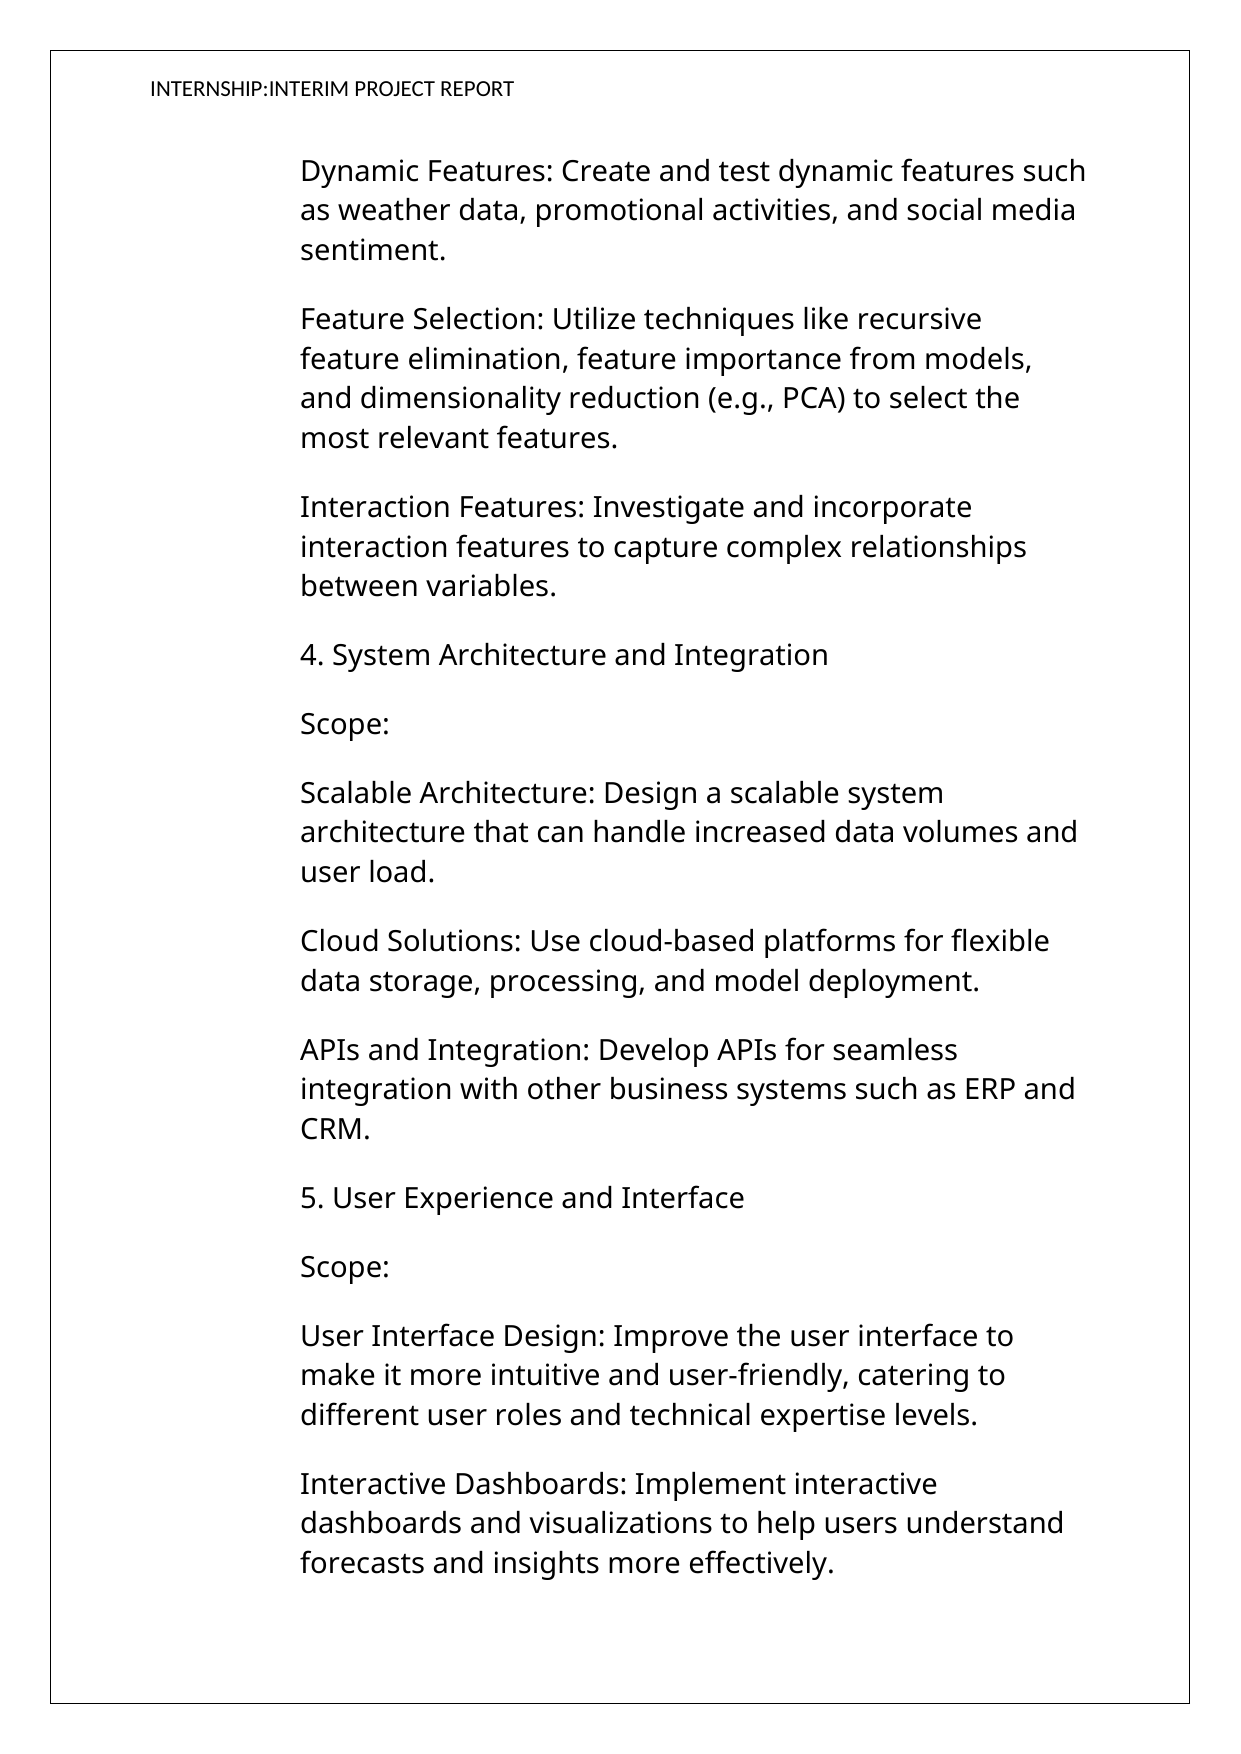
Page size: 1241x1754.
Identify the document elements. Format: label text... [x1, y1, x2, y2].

text Scalable Architecture: Design a scalable system architecture that can handle increased data volumes and user load. [300, 772, 1090, 891]
text Interactive Dashboards: Implement interactive dashboards and visualizations to help users understand forecasts and insights more effectively. [300, 1463, 1090, 1582]
text 4. System Architecture and Integration [300, 634, 1090, 674]
text User Interface Design: Improve the user interface to make it more intuitive and user-friendly, catering to different user roles and technical expertise levels. [300, 1315, 1090, 1434]
text Interaction Features: Investigate and incorporate interaction features to capture complex relationships between variables. [300, 486, 1090, 605]
text Dynamic Features: Create and test dynamic features such as weather data, promotional activities, and social media sentiment. [300, 150, 1090, 269]
text Cloud Solutions: Use cloud-based platforms for flexible data storage, processing, and model deployment. [300, 920, 1090, 1000]
text 5. User Experience and Interface [300, 1177, 1090, 1217]
text APIs and Integration: Develop APIs for seamless integration with other business systems such as ERP and CRM. [300, 1029, 1090, 1148]
text Scope: [300, 703, 1090, 743]
text Feature Selection: Utilize techniques like recursive feature elimination, feature importance from models, and dimensionality reduction (e.g., PCA) to select the most relevant features. [300, 298, 1090, 457]
text Scope: [300, 1246, 1090, 1286]
